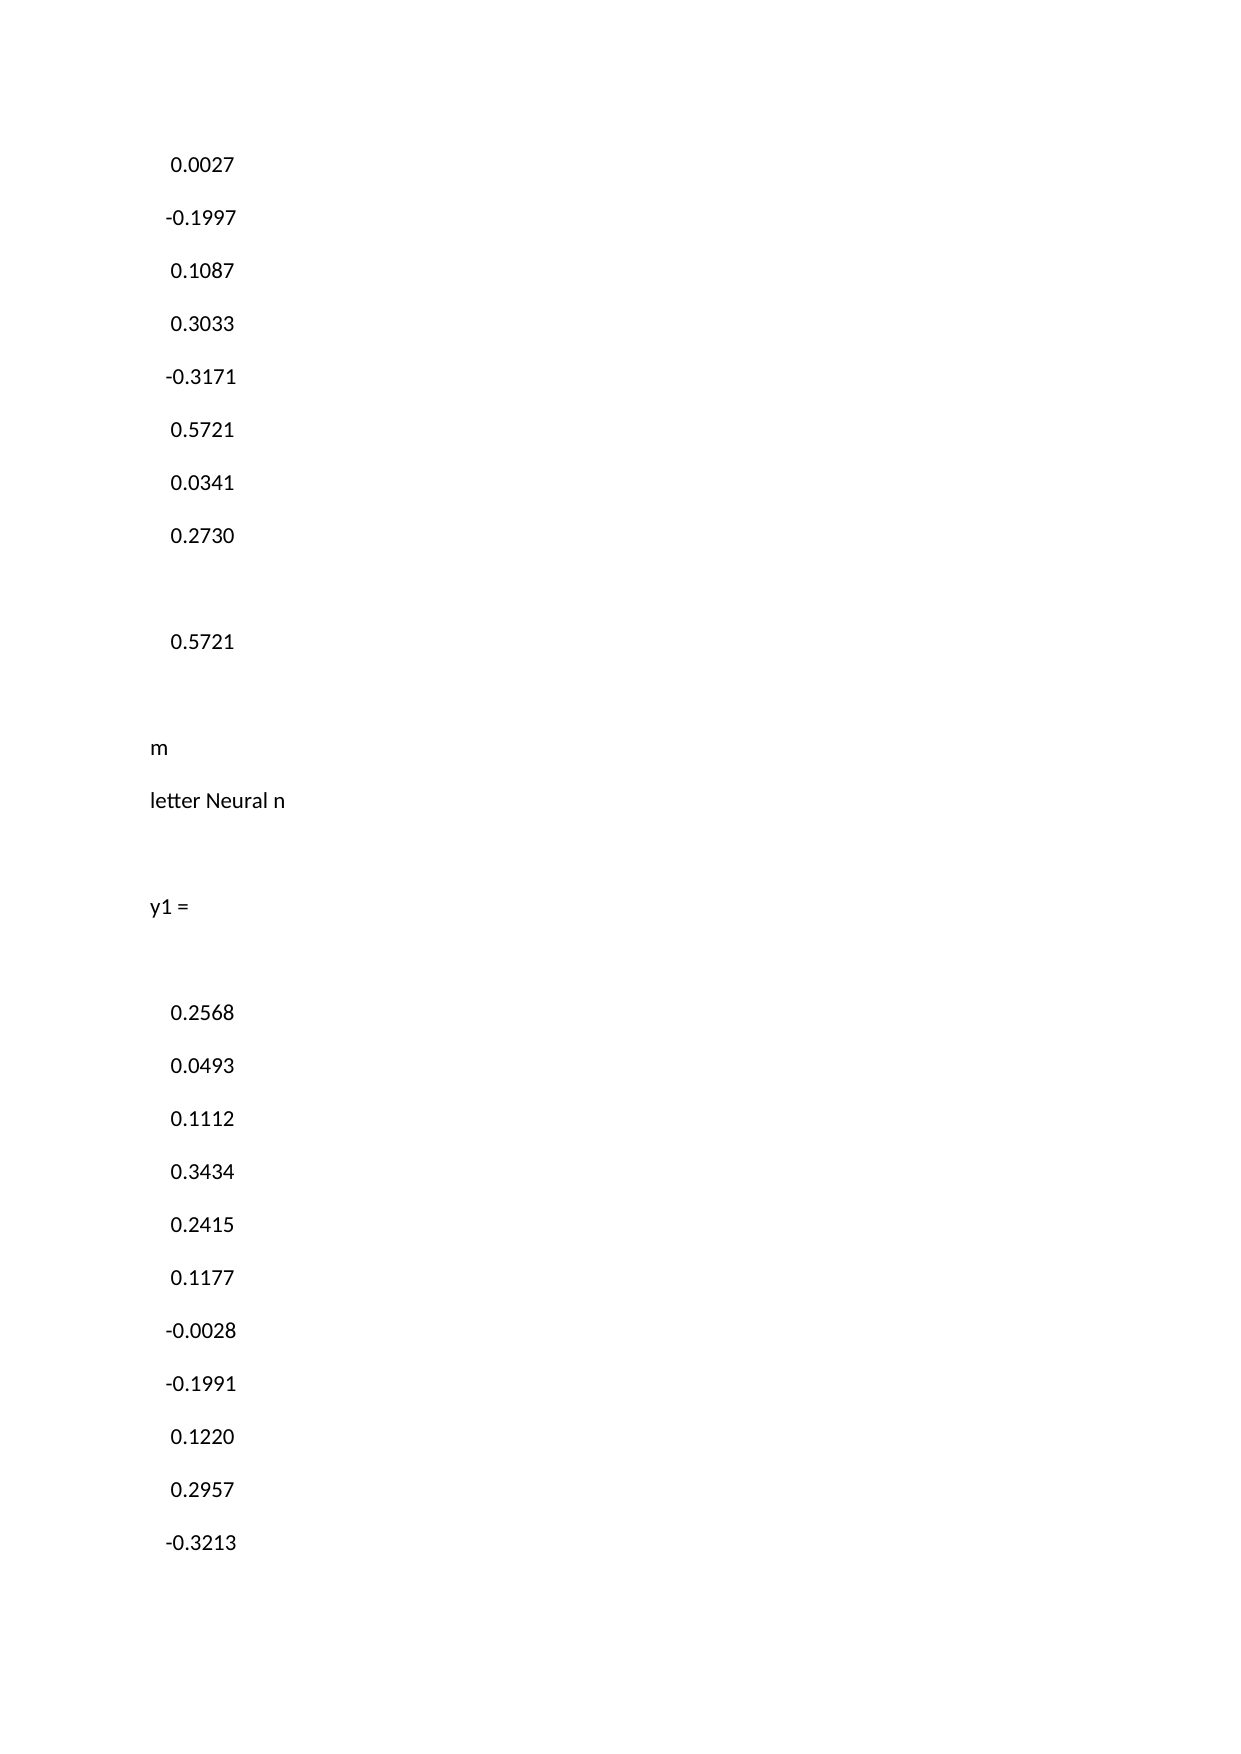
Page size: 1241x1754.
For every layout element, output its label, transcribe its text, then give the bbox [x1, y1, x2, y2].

text 0.1087 [150, 256, 1090, 284]
text 0.0027 [150, 150, 1090, 178]
text 0.2568 [150, 998, 1090, 1026]
text 0.1177 [150, 1263, 1090, 1291]
text letter Neural n [150, 786, 1090, 814]
text -0.1997 [150, 203, 1090, 231]
text -0.0028 [150, 1316, 1090, 1344]
text 0.3434 [150, 1157, 1090, 1185]
text 0.5721 [150, 415, 1090, 443]
text 0.1112 [150, 1104, 1090, 1132]
text -0.3171 [150, 362, 1090, 390]
text 0.3033 [150, 309, 1090, 337]
text m [150, 733, 1090, 761]
text -0.3213 [150, 1528, 1090, 1557]
text 0.1220 [150, 1422, 1090, 1451]
text 0.0493 [150, 1051, 1090, 1079]
text -0.1991 [150, 1369, 1090, 1397]
text 0.5721 [150, 627, 1090, 655]
text 0.2957 [150, 1476, 1090, 1503]
text 0.2730 [150, 521, 1090, 549]
text 0.0341 [150, 468, 1090, 496]
text 0.2415 [150, 1210, 1090, 1238]
text y1 = [150, 892, 1090, 920]
